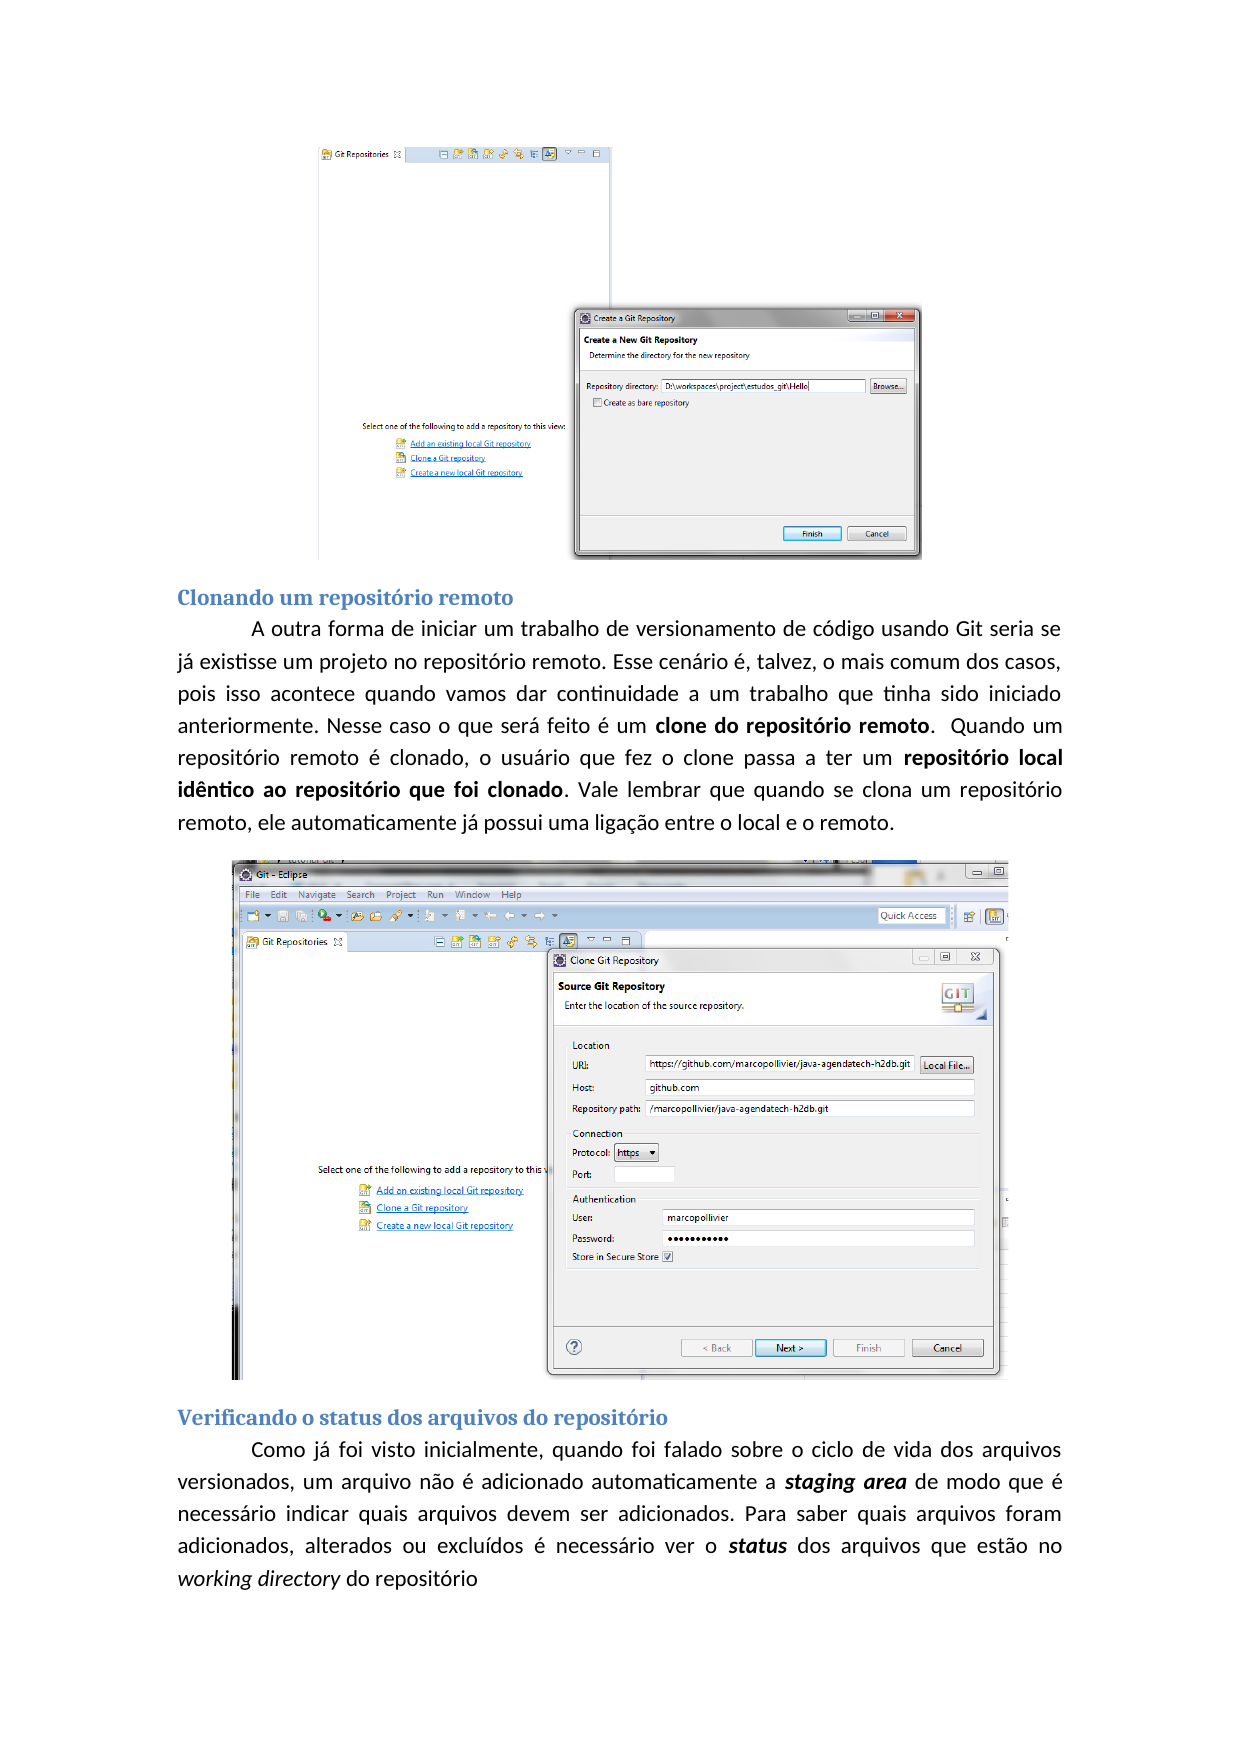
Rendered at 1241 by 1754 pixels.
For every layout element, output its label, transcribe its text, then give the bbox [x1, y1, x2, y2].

subtitle Clonando um repositório remoto [177, 584, 1063, 611]
picture [318, 147, 922, 560]
subtitle Verificando o status dos arquivos do repositório [177, 1405, 1063, 1431]
picture [231, 860, 1009, 1380]
text Como já foi visto inicialmente, quando foi falado sobre o ciclo de vida dos arquivos versionados, um arquivo não é adicionado automaticamente a staging area de modo que é necessário indicar quais arquivos devem ser adicionados. Para saber quais arquivos foram adicionados, alterados ou excluídos é necessário ver o status dos arquivos que estão no working directory do repositório [177, 1435, 1063, 1592]
text A outra forma de iniciar um trabalho de versionamento de código usando Git seria se já existisse um projeto no repositório remoto. Esse cenário é, talvez, o mais comum dos casos, pois isso acontece quando vamos dar continuidade a um trabalho que tinha sido iniciado anteriormente. Nesse caso o que será feito é um clone do repositório remoto. Quando um repositório remoto é clonado, o usuário que fez o clone passa a ter um repositório local idêntico ao repositório que foi clonado. Vale lembrar que quando se clona um repositório remoto, ele automaticamente já possui uma ligação entre o local e o remoto. [177, 614, 1063, 836]
